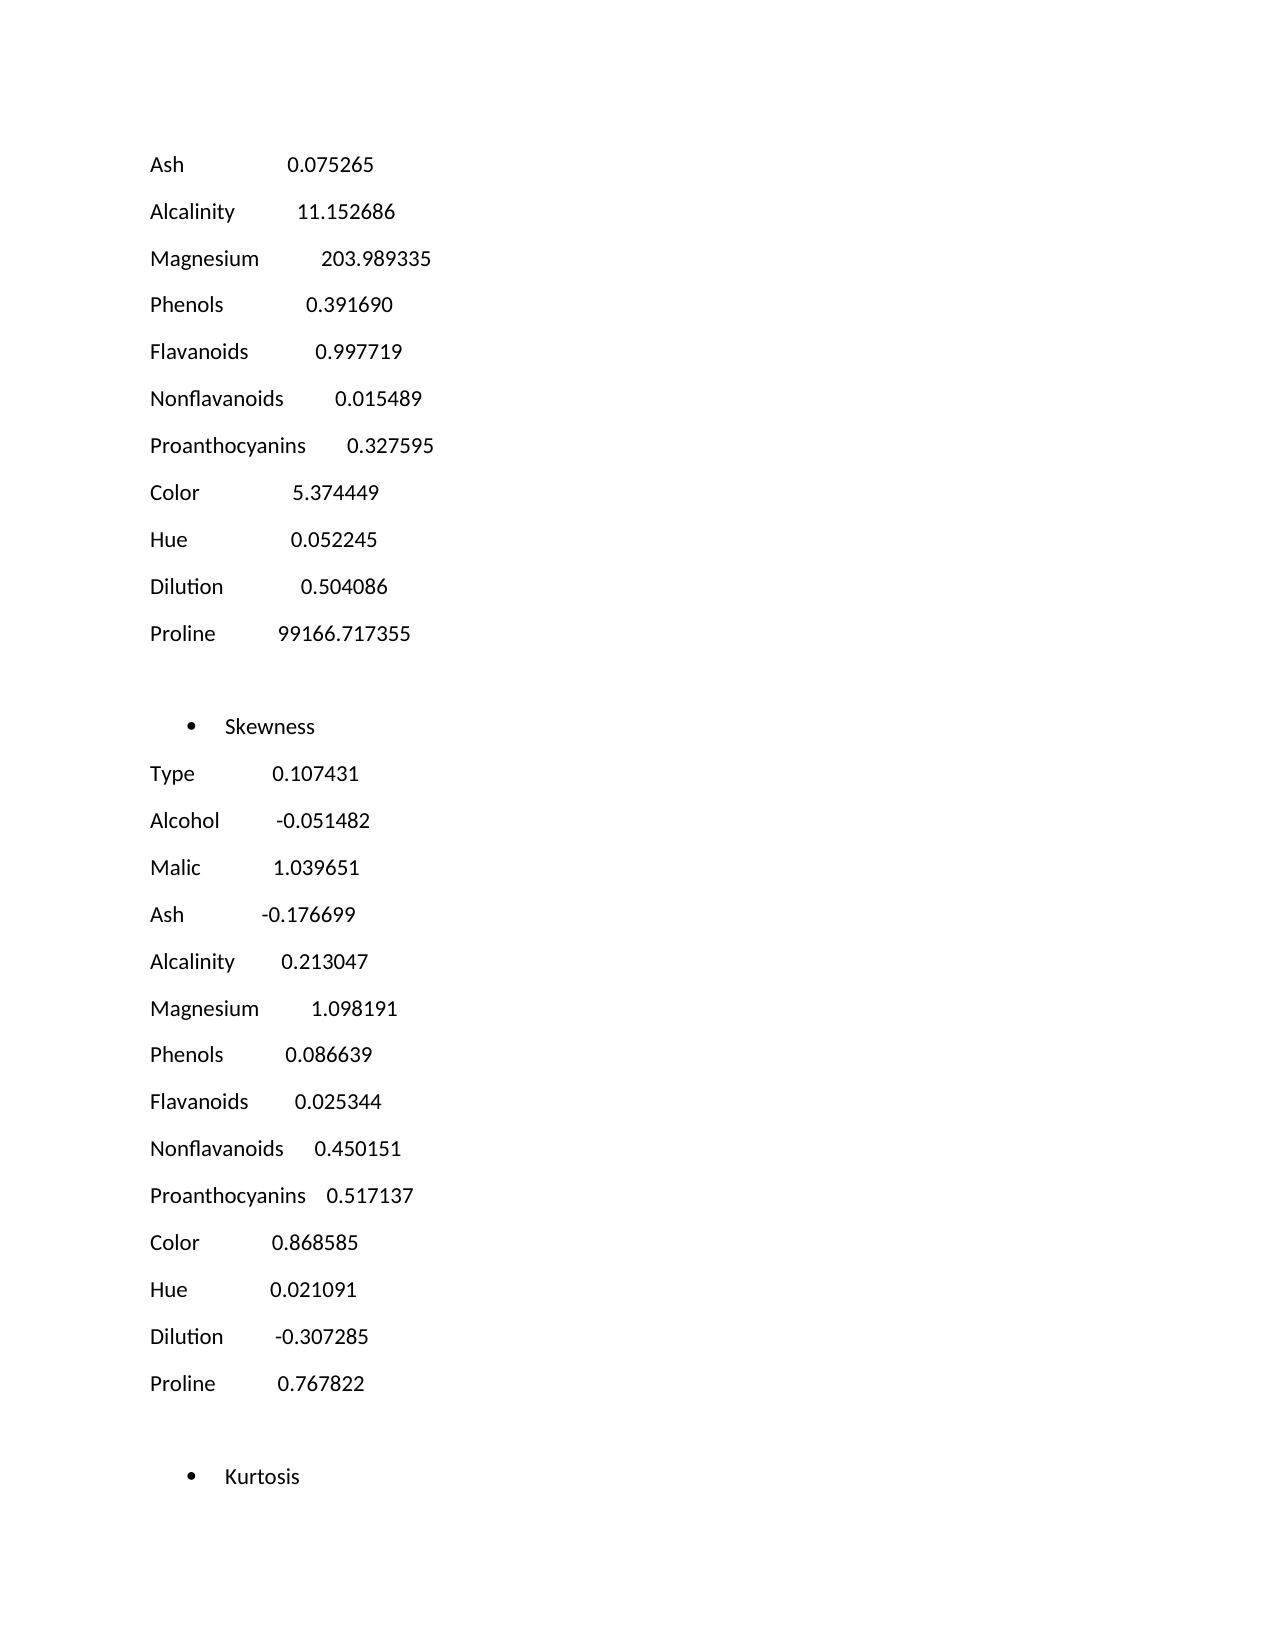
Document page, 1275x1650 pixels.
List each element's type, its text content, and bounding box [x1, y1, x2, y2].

text Ash 0.075265 [150, 150, 1125, 178]
text Malic 1.039651 [150, 853, 1125, 881]
text Hue 0.021091 [150, 1275, 1125, 1303]
text Type 0.107431 [150, 759, 1125, 787]
text Magnesium 1.098191 [150, 994, 1125, 1022]
text Flavanoids 0.025344 [150, 1087, 1125, 1116]
text Magnesium 203.989335 [150, 244, 1125, 272]
text Alcalinity 0.213047 [150, 947, 1125, 975]
text Proanthocyanins 0.327595 [150, 431, 1125, 459]
text Phenols 0.391690 [150, 291, 1125, 319]
text Dilution 0.504086 [150, 572, 1125, 600]
text Alcohol -0.051482 [150, 806, 1125, 834]
text Proline 0.767822 [150, 1369, 1125, 1397]
text Color 0.868585 [150, 1228, 1125, 1256]
list Skewness [187, 712, 1125, 741]
text Ash -0.176699 [150, 900, 1125, 928]
text Proline 99166.717355 [150, 619, 1125, 647]
list Kurtosis [187, 1462, 1125, 1491]
text Color 5.374449 [150, 478, 1125, 506]
text Alcalinity 11.152686 [150, 197, 1125, 225]
text Proanthocyanins 0.517137 [150, 1181, 1125, 1209]
text Hue 0.052245 [150, 525, 1125, 553]
text Flavanoids 0.997719 [150, 337, 1125, 366]
text Phenols 0.086639 [150, 1041, 1125, 1069]
text Nonflavanoids 0.450151 [150, 1134, 1125, 1162]
text Nonflavanoids 0.015489 [150, 384, 1125, 412]
text Dilution -0.307285 [150, 1322, 1125, 1350]
